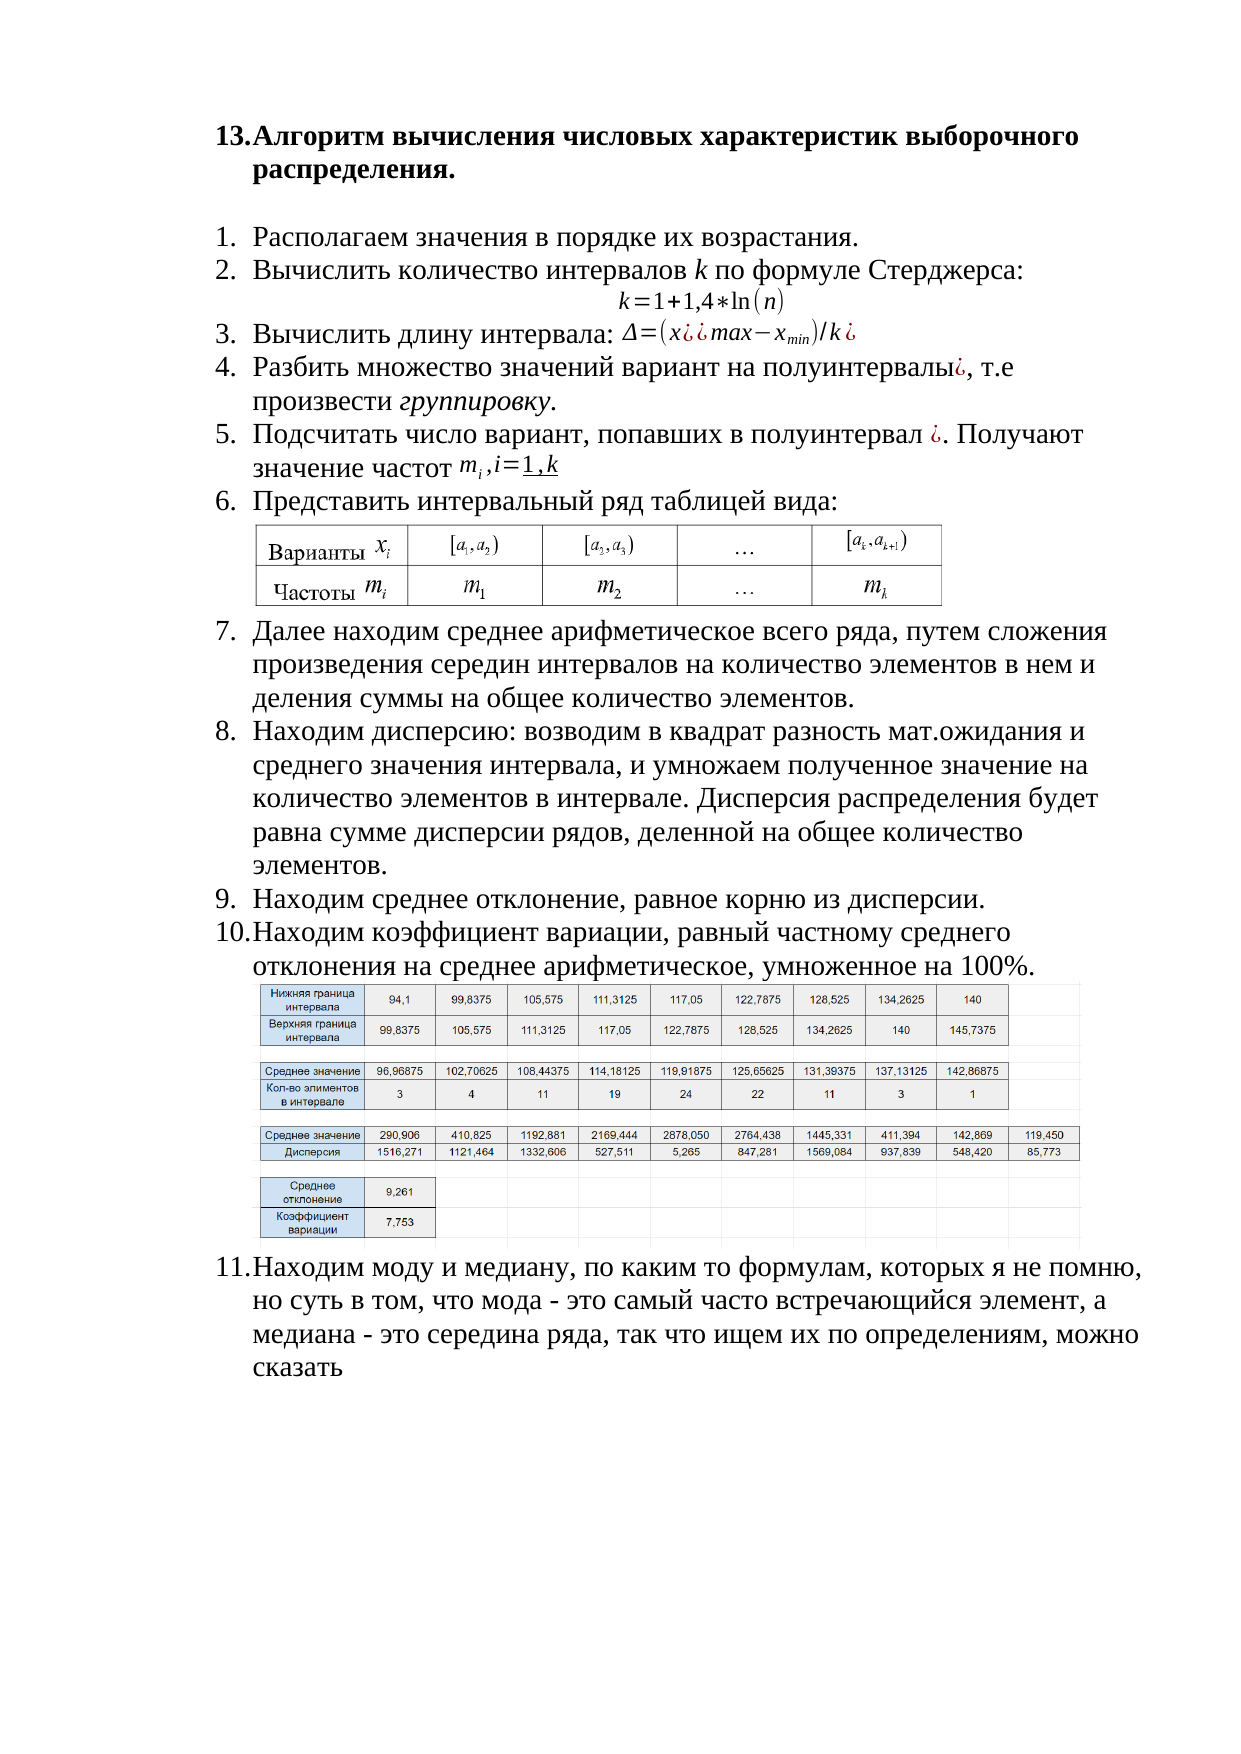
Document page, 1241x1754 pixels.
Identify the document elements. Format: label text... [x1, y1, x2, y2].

list Представить интервальный ряд таблицей вида: [215, 483, 1152, 517]
list Находим моду и медиану, по каким то формулам, которых я не помню, но суть в том, что мода - это самый часто встречающийся элемент, а медиана - это середина ряда, так что ищем их по определениям, можно сказать [215, 1249, 1152, 1383]
list Находим дисперсию: возводим в квадрат разность мат.ожидания и среднего значения интервала, и умножаем полученное значение на количество элементов в интервале. Дисперсия распределения будет равна сумме дисперсии рядов, деленной на общее количество элементов. [215, 713, 1152, 881]
list Алгоритм вычисления числовых характеристик выборочного распределения. [215, 118, 1152, 185]
list Вычислить длину интервала: [215, 316, 1152, 349]
list Располагаем значения в порядке их возрастания. [215, 219, 1152, 252]
list Подсчитать число вариант, попавших в полуинтервал . Получают значение частот [215, 416, 1152, 483]
picture [252, 517, 953, 613]
list Далее находим среднее арифметическое всего ряда, путем сложения произведения середин интервалов на количество элементов в нем и деления суммы на общее количество элементов. [215, 613, 1152, 713]
picture [252, 981, 1082, 1249]
list Вычислить количество интервалов k по формуле Стерджерса: [215, 252, 1152, 286]
list Находим коэффициент вариации, равный частному среднего отклонения на среднее арифметическое, умноженное на 100%. [215, 914, 1152, 982]
list Находим среднее отклонение, равное корню из дисперсии. [215, 881, 1152, 914]
list Разбить множество значений вариант на полуинтервалы, т.е произвести группировку. [215, 349, 1152, 416]
